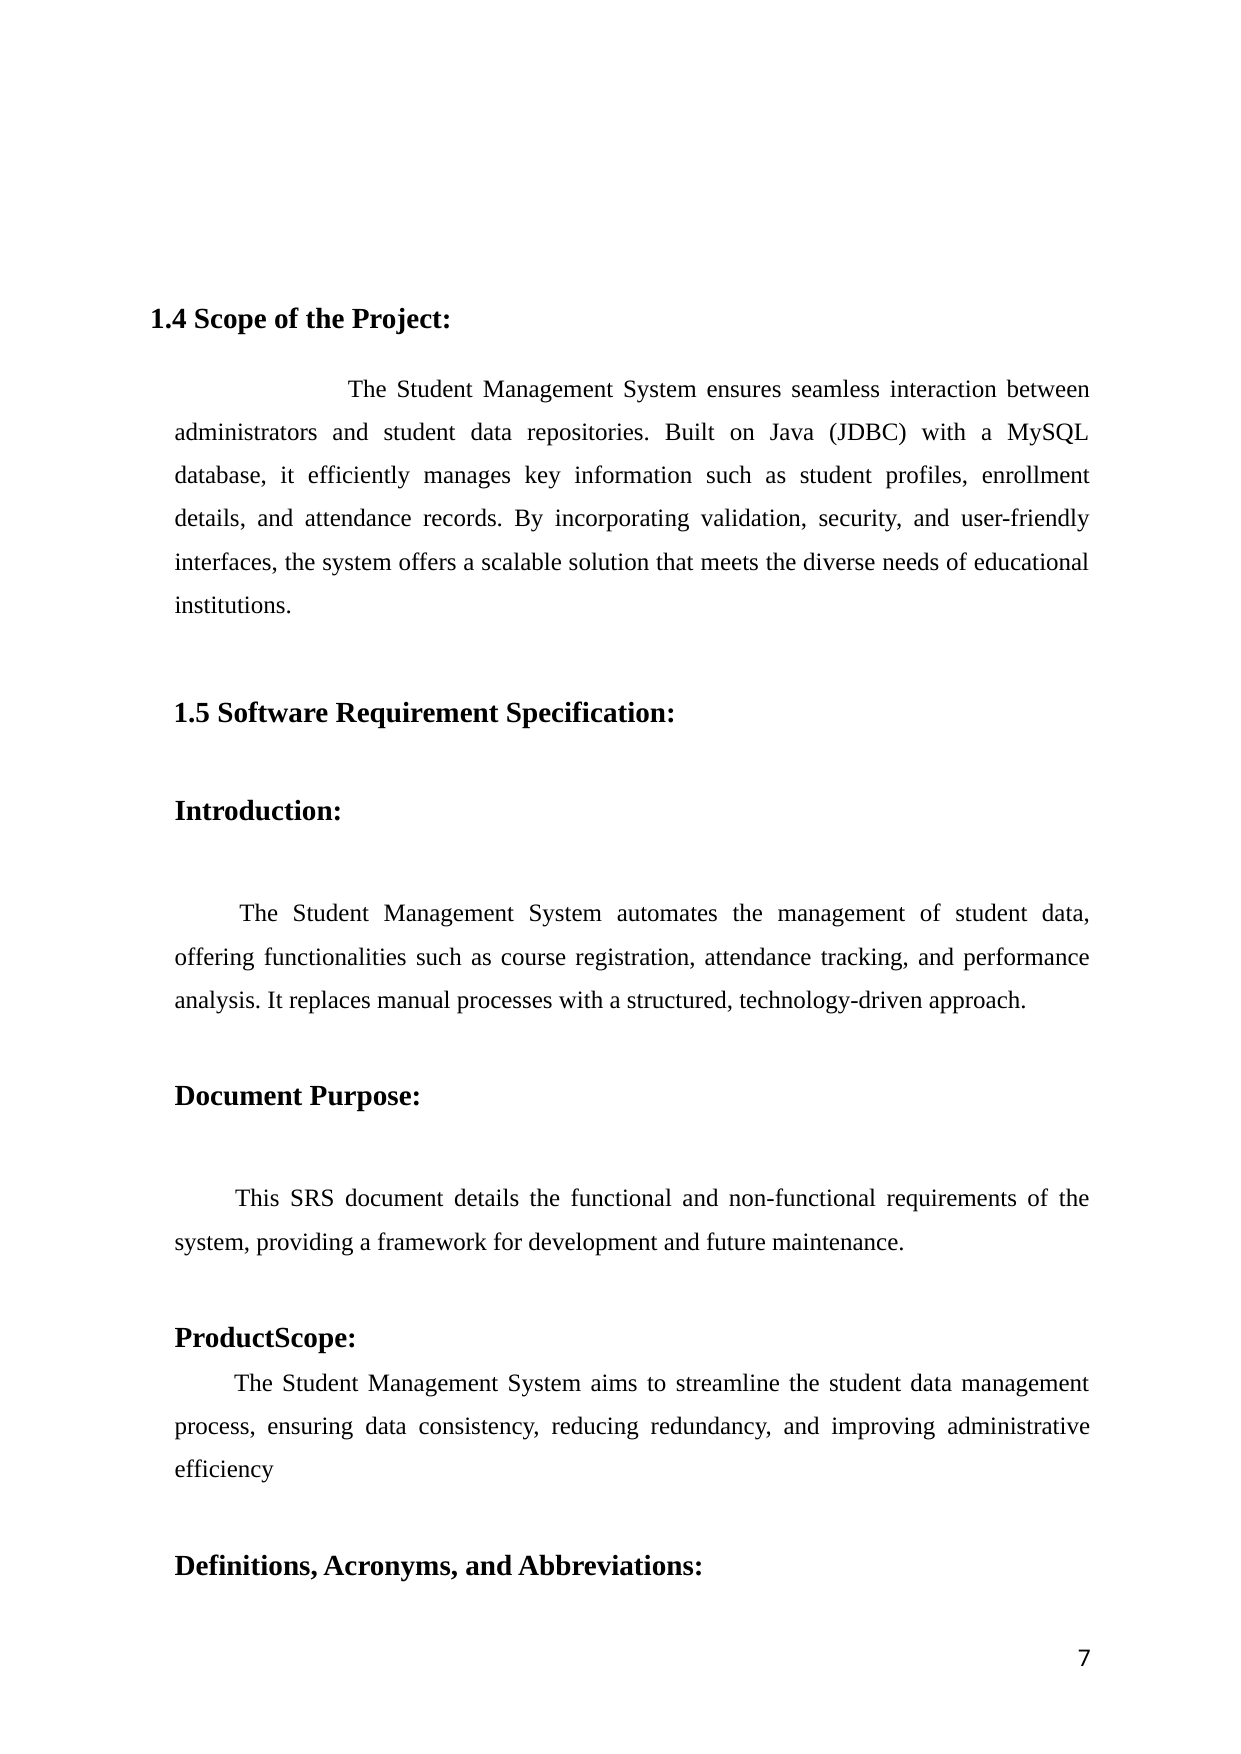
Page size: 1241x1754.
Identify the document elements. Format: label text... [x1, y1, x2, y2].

text The Student Management System automates the management of student data, offering functionalities such as course registration, attendance tracking, and performance analysis. It replaces manual processes with a structured, technology-driven approach. [174, 843, 1091, 1013]
text Introduction: [174, 793, 1091, 827]
text Document Purpose: [174, 1078, 1091, 1112]
subtitle 1.4 Scope of the Project: [150, 301, 1019, 334]
text The Student Management System ensures seamless interaction between administrators and student data repositories. Built on Java (JDBC) with a MySQL database, it efficiently manages key information such as student profiles, enrollment details, and attendance records. By incorporating validation, security, and user-friendly interfaces, the system offers a scalable solution that meets the diverse needs of educational institutions. [174, 374, 1091, 618]
text Definitions, Acronyms, and Abbreviations: [174, 1548, 1091, 1581]
subtitle 1.5 Software Requirement Specification: [173, 696, 1019, 729]
text This SRS document details the functional and non-functional requirements of the system, providing a framework for development and future maintenance. [174, 1128, 1091, 1255]
text ProductScope: The Student Management System aims to streamline the student data management process, ensuring data consistency, reducing redundancy, and improving administrative efficiency [174, 1320, 1091, 1483]
